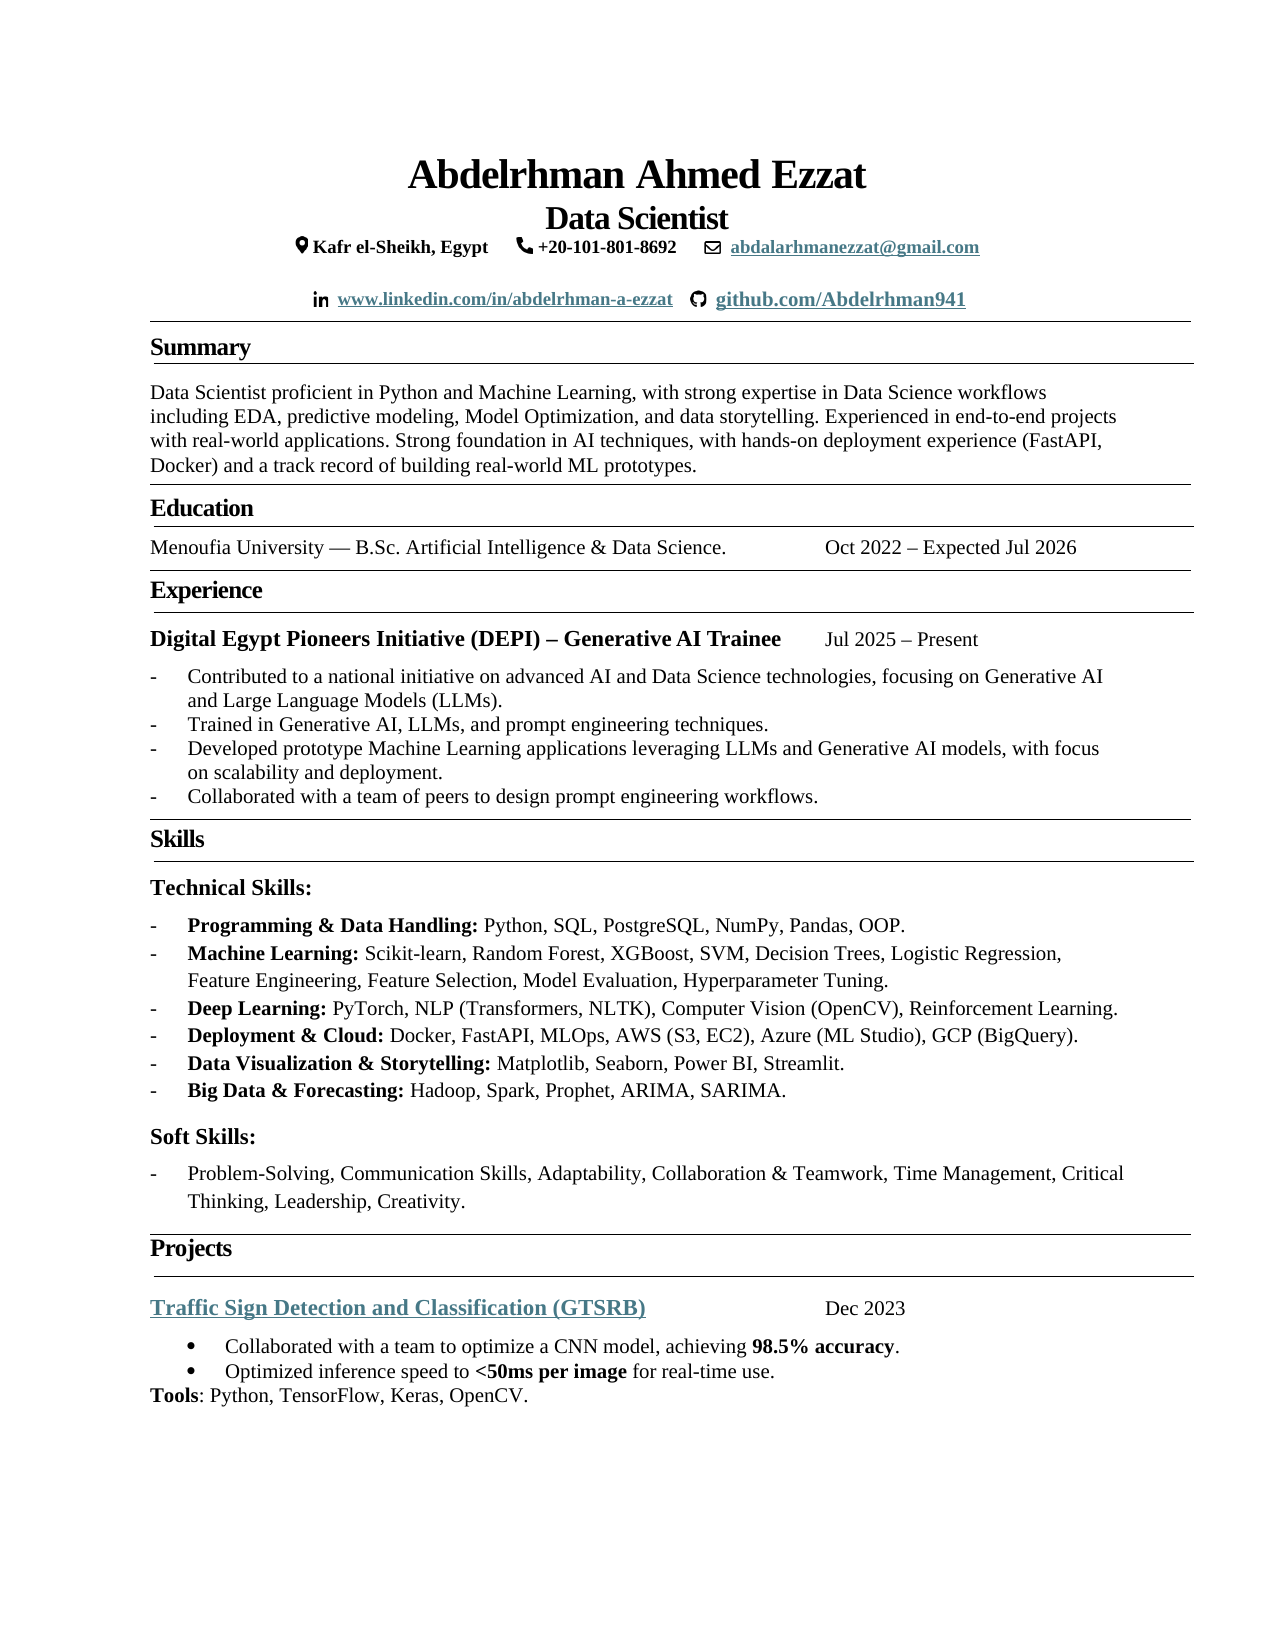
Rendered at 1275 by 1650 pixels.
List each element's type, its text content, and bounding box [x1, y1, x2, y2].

list Contributed to a national initiative on advanced AI and Data Science technologies, focusing on Generative AI and Large Language Models (LLMs). [150, 663, 1125, 712]
picture [516, 237, 533, 254]
list Problem-Solving, Communication Skills, Adaptability, Collaboration & Teamwork, Time Management, Critical Thinking, Leadership, Creativity. [150, 1161, 1125, 1213]
subtitle Digital Egypt Pioneers Initiative (DEPI) – Generative AI Trainee Jul 2025 – Present [150, 625, 1125, 651]
text www.linkedin.com/in/abdelrhman-a-ezzat github.com/Abdelrhman941 [150, 287, 1125, 316]
subtitle Summary [150, 332, 1125, 361]
text Abdelrhman Ahmed Ezzat [150, 150, 1125, 198]
list Optimized inference speed to <50ms per image for real-time use. [187, 1358, 1125, 1383]
picture [690, 290, 707, 307]
picture [313, 291, 329, 307]
subtitle Education [150, 493, 1125, 522]
picture [295, 236, 308, 254]
subtitle Skills [150, 824, 1125, 853]
list Trained in Generative AI, LLMs, and prompt engineering techniques. [150, 712, 1125, 736]
list Big Data & Forecasting: Hadoop, Spark, Prophet, ARIMA, SARIMA. [150, 1078, 1125, 1102]
subtitle Experience [150, 575, 1125, 604]
text Kafr el-Sheikh, Egypt +20-101-801-8692 abdalarhmanezzat@gmail.com [150, 236, 1125, 270]
list Collaborated with a team of peers to design prompt engineering workflows. [150, 784, 1125, 808]
list Deployment & Cloud: Docker, FastAPI, MLOps, AWS (S3, EC2), Azure (ML Studio), GCP (BigQuery). [150, 1023, 1125, 1047]
text Data Scientist proficient in Python and Machine Learning, with strong expertise in Data Science workflows including EDA, predictive modeling, Model Optimization, and data storytelling. Experienced in end-to-end projects with real-world applications. Strong foundation in AI techniques, with hands-on deployment experience (FastAPI, Docker) and a track record of building real-world ML prototypes. [150, 380, 1125, 477]
list Data Visualization & Storytelling: Matplotlib, Seaborn, Power BI, Streamlit. [150, 1051, 1125, 1075]
list Deep Learning: PyTorch, NLP (Transformers, NLTK), Computer Vision (OpenCV), Reinforcement Learning. [150, 996, 1125, 1020]
list Developed prototype Machine Learning applications leveraging LLMs and Generative AI models, with focus on scalability and deployment. [150, 736, 1125, 784]
text Data Scientist [150, 198, 1125, 236]
text Menoufia University — B.Sc. Artificial Intelligence & Data Science. Oct 2022 – Expected Jul 2026 [150, 534, 1125, 559]
subtitle Traffic Sign Detection and Classification (GTSRB) Dec 2023 [150, 1294, 1125, 1320]
subtitle Technical Skills: [150, 874, 1125, 901]
list Machine Learning: Scikit-learn, Random Forest, XGBoost, SVM, Decision Trees, Logistic Regression, Feature Engineering, Feature Selection, Model Evaluation, Hyperparameter Tuning. [150, 940, 1125, 992]
picture [704, 241, 721, 254]
subtitle Soft Skills: [150, 1123, 1125, 1149]
subtitle Projects [150, 1235, 1125, 1262]
text Tools: Python, TensorFlow, Keras, OpenCV. [150, 1383, 1125, 1407]
list Programming & Data Handling: Python, SQL, PostgreSQL, NumPy, Pandas, OOP. [150, 913, 1125, 937]
list Collaborated with a team to optimize a CNN model, achieving 98.5% accuracy. [187, 1334, 1125, 1358]
